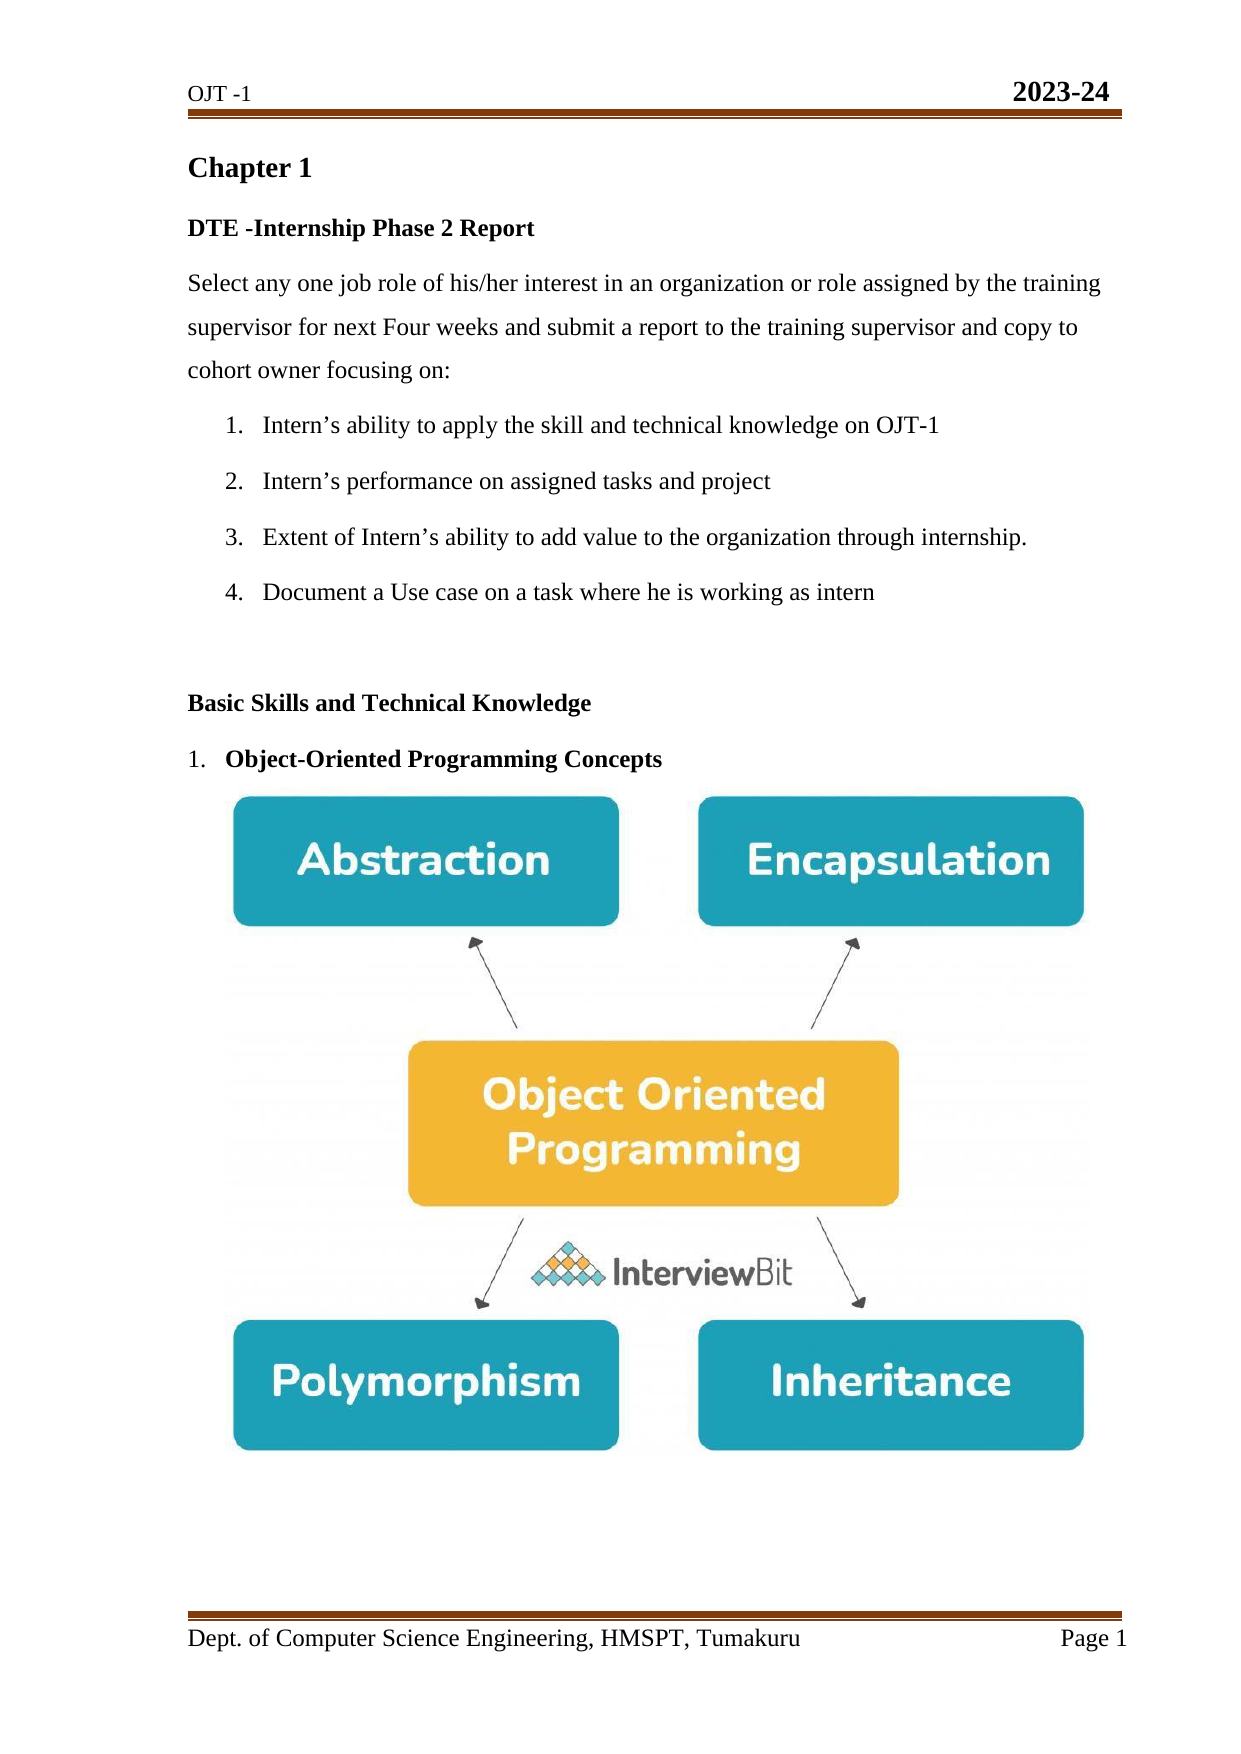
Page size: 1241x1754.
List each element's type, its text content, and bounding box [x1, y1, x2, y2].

list Object-Oriented Programming Concepts [187, 744, 1122, 1455]
list Document a Use case on a task where he is working as intern [225, 577, 1122, 606]
text Chapter 1 [187, 150, 1122, 183]
text DTE -Internship Phase 2 Report [187, 213, 1122, 242]
text Select any one job role of his/her interest in an organization or role assigned by the training supervisor for next Four weeks and submit a report to the training supervisor and copy to cohort owner focusing on: [187, 268, 1122, 383]
list Intern’s ability to apply the skill and technical knowledge on OJT-1 [225, 410, 1122, 439]
text Basic Skills and Technical Knowledge [187, 688, 1122, 717]
list Intern’s performance on assigned tasks and project [225, 466, 1122, 495]
list Extent of Intern’s ability to add value to the organization through internship. [225, 522, 1122, 550]
